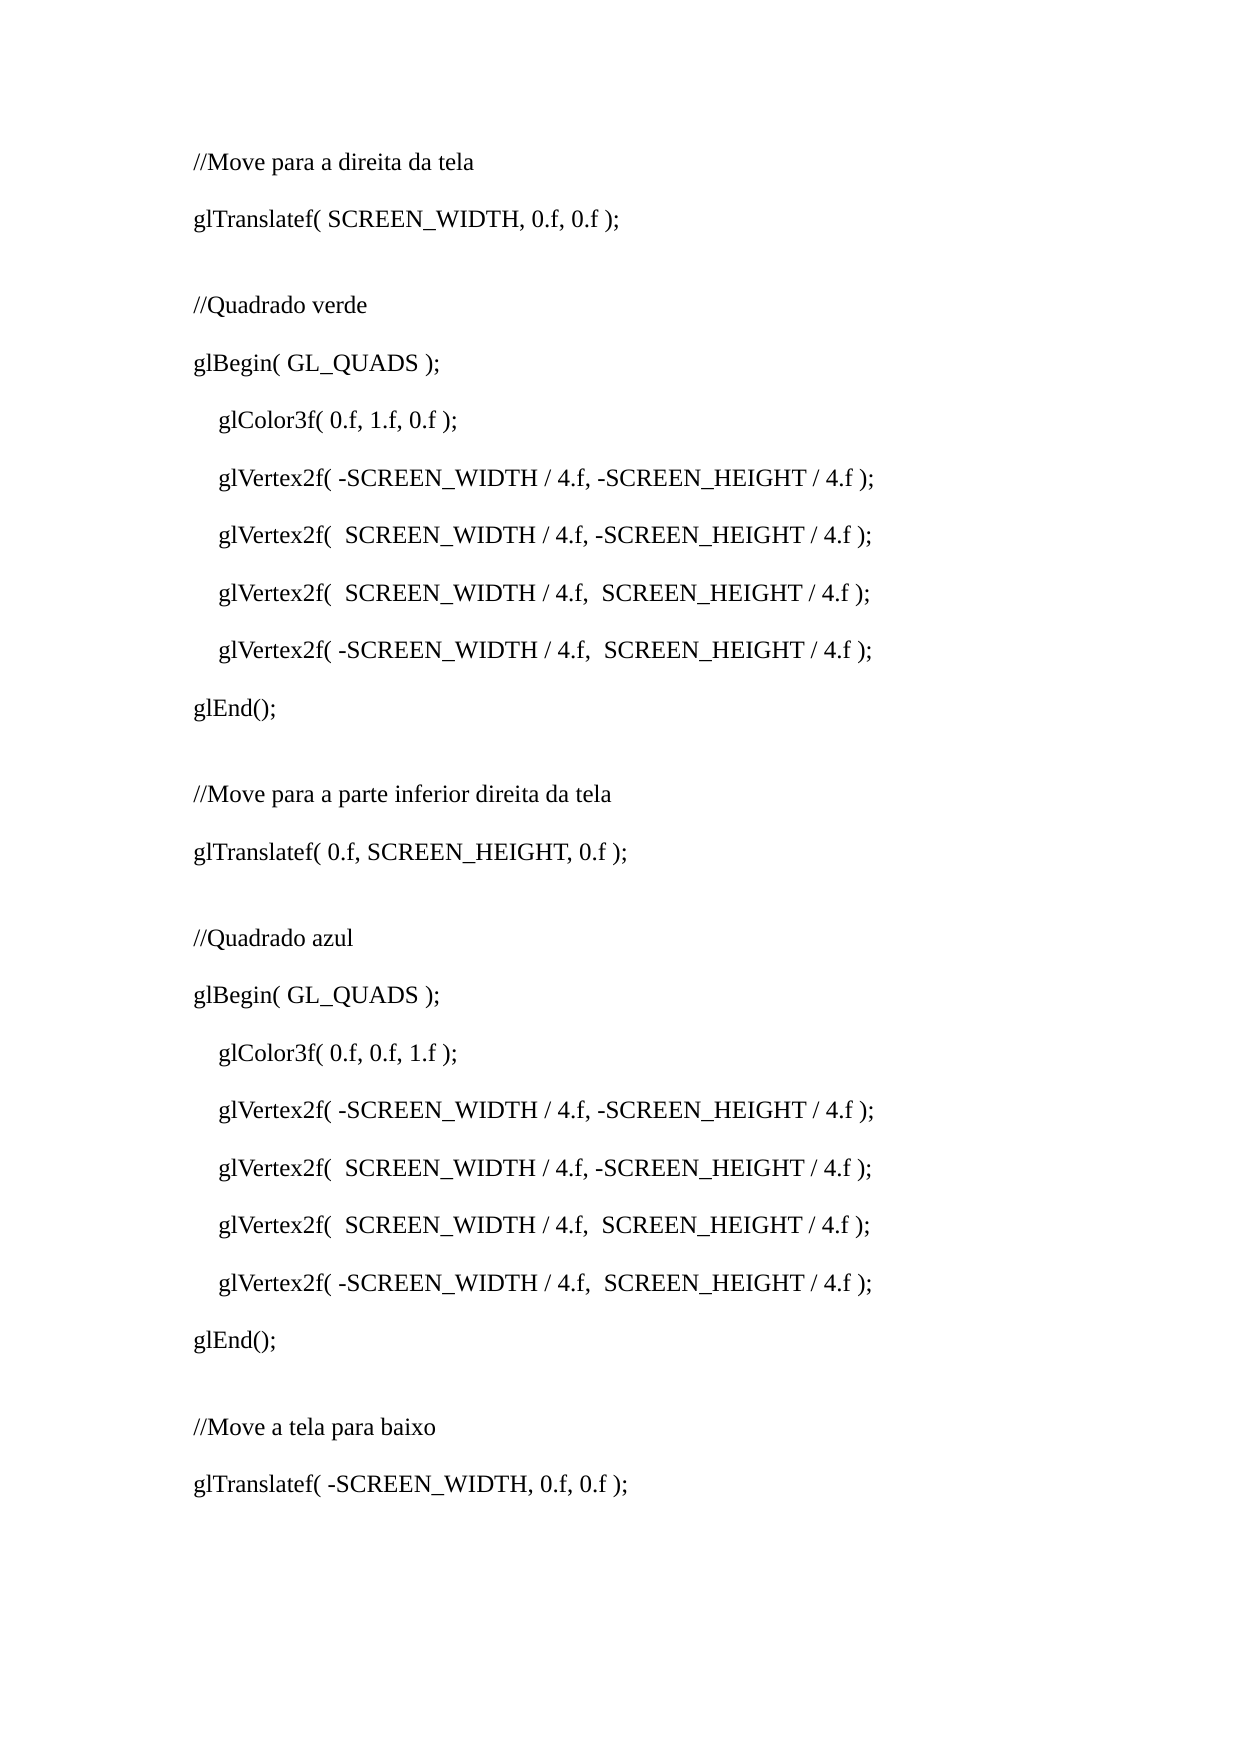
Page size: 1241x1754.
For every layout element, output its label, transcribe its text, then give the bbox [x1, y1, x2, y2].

text //Move a tela para baixo [118, 1412, 1122, 1441]
text glVertex2f( SCREEN_WIDTH / 4.f, -SCREEN_HEIGHT / 4.f ); [118, 521, 1122, 549]
text glEnd(); [118, 1326, 1122, 1354]
text glTranslatef( 0.f, SCREEN_HEIGHT, 0.f ); [118, 837, 1122, 866]
text glVertex2f( SCREEN_WIDTH / 4.f, SCREEN_HEIGHT / 4.f ); [118, 578, 1122, 607]
text //Move para a parte inferior direita da tela [118, 779, 1122, 808]
text glColor3f( 0.f, 0.f, 1.f ); [118, 1038, 1122, 1067]
text //Quadrado verde [118, 291, 1122, 319]
text glBegin( GL_QUADS ); [118, 981, 1122, 1009]
text glTranslatef( -SCREEN_WIDTH, 0.f, 0.f ); [118, 1469, 1122, 1498]
text glVertex2f( SCREEN_WIDTH / 4.f, -SCREEN_HEIGHT / 4.f ); [118, 1153, 1122, 1182]
text glBegin( GL_QUADS ); [118, 348, 1122, 377]
text glVertex2f( -SCREEN_WIDTH / 4.f, -SCREEN_HEIGHT / 4.f ); [118, 1096, 1122, 1124]
text glVertex2f( -SCREEN_WIDTH / 4.f, SCREEN_HEIGHT / 4.f ); [118, 1268, 1122, 1297]
text //Move para a direita da tela [118, 147, 1122, 176]
text glColor3f( 0.f, 1.f, 0.f ); [118, 406, 1122, 434]
text glVertex2f( -SCREEN_WIDTH / 4.f, -SCREEN_HEIGHT / 4.f ); [118, 463, 1122, 492]
text glEnd(); [118, 693, 1122, 722]
text glTranslatef( SCREEN_WIDTH, 0.f, 0.f ); [118, 204, 1122, 233]
text //Quadrado azul [118, 923, 1122, 952]
text glVertex2f( -SCREEN_WIDTH / 4.f, SCREEN_HEIGHT / 4.f ); [118, 636, 1122, 664]
text glVertex2f( SCREEN_WIDTH / 4.f, SCREEN_HEIGHT / 4.f ); [118, 1211, 1122, 1239]
